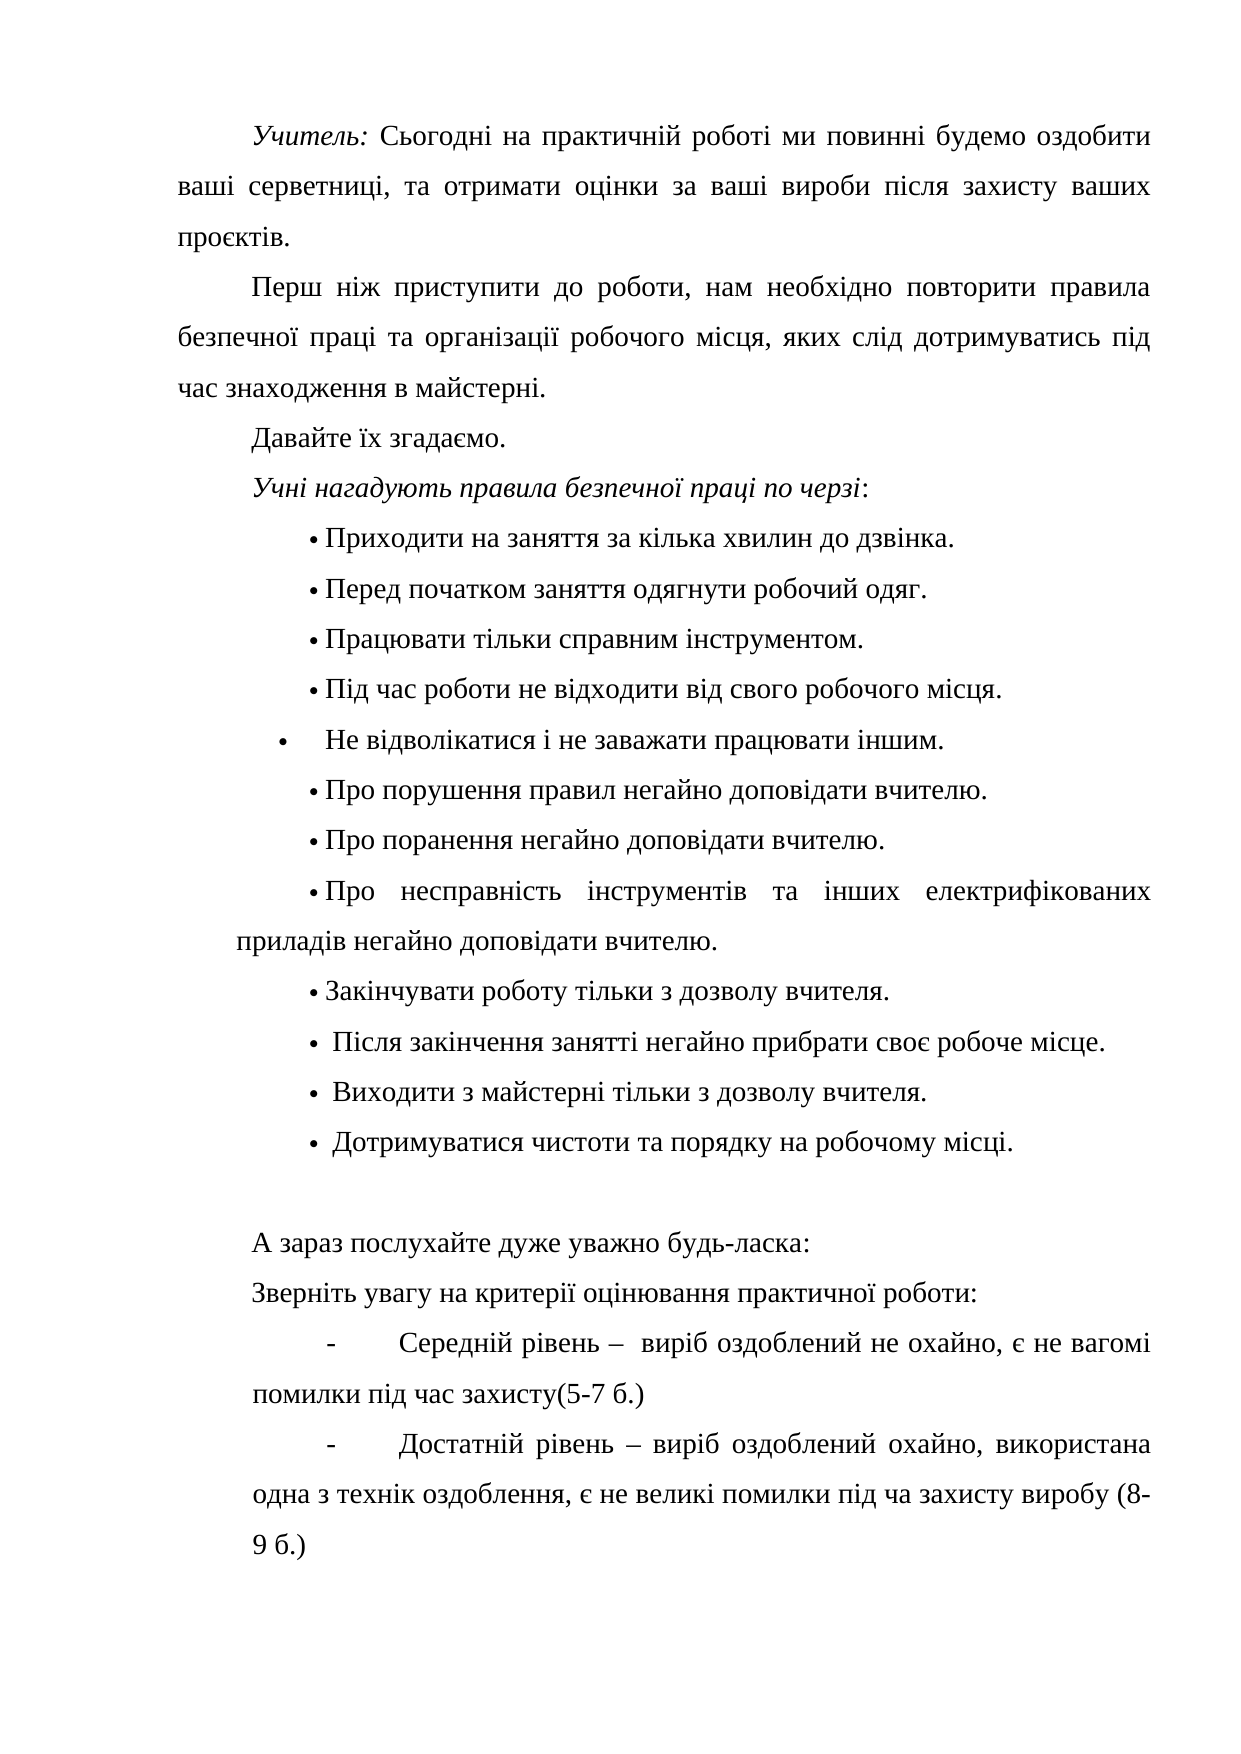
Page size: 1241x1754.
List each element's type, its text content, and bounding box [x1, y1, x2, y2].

list Приходити на заняття за кілька хвилин до дзвінка. [236, 521, 1152, 554]
list Про несправність інструментів та інших електрифікованих приладів негайно доповідати вчителю. [236, 873, 1152, 957]
list Не відволікатися і не заважати працювати іншим. [236, 722, 1152, 755]
list Про поранення негайно доповідати вчителю. [236, 822, 1152, 856]
list Перед початком заняття одягнути робочий одяг. [236, 571, 1152, 604]
list Виходити з майстерні тільки з дозволу вчителя. [236, 1074, 1152, 1108]
list Закінчувати роботу тільки з дозволу вчителя. [236, 973, 1152, 1007]
text А зараз послухайте дуже уважно будь-ласка: [177, 1225, 1152, 1258]
text Учні нагадують правила безпечної праці по черзі: [177, 470, 1152, 504]
list Після закінчення занятті негайно прибрати своє робоче місце. [236, 1024, 1152, 1057]
list Про порушення правил негайно доповідати вчителю. [236, 772, 1152, 806]
list Працювати тільки справним інструментом. [236, 621, 1152, 655]
text Учитель: Сьогодні на практичній роботі ми повинні будемо оздобити ваші серветниці, та отримати оцінки за ваші вироби після захисту ваших проєктів. [177, 118, 1152, 252]
list Дотримуватися чистоти та порядку на робочому місці. [236, 1124, 1152, 1158]
text Давайте їх згадаємо. [177, 420, 1152, 453]
list Під час роботи не відходити від свого робочого місця. [236, 672, 1152, 705]
text Зверніть увагу на критерії оцінювання практичної роботи: [177, 1275, 1152, 1309]
list Середній рівень – виріб оздоблений не охайно, є не вагомі помилки під час захисту(5-7 б.) [252, 1326, 1152, 1409]
text Перш ніж приступити до роботи, нам необхідно повторити правила безпечної праці та організації робочого місця, яких слід дотримуватись під час знаходження в майстерні. [177, 269, 1152, 403]
list Достатній рівень – виріб оздоблений охайно, використана одна з технік оздоблення, є не великі помилки під ча захисту виробу (8-9 б.) [252, 1426, 1152, 1560]
